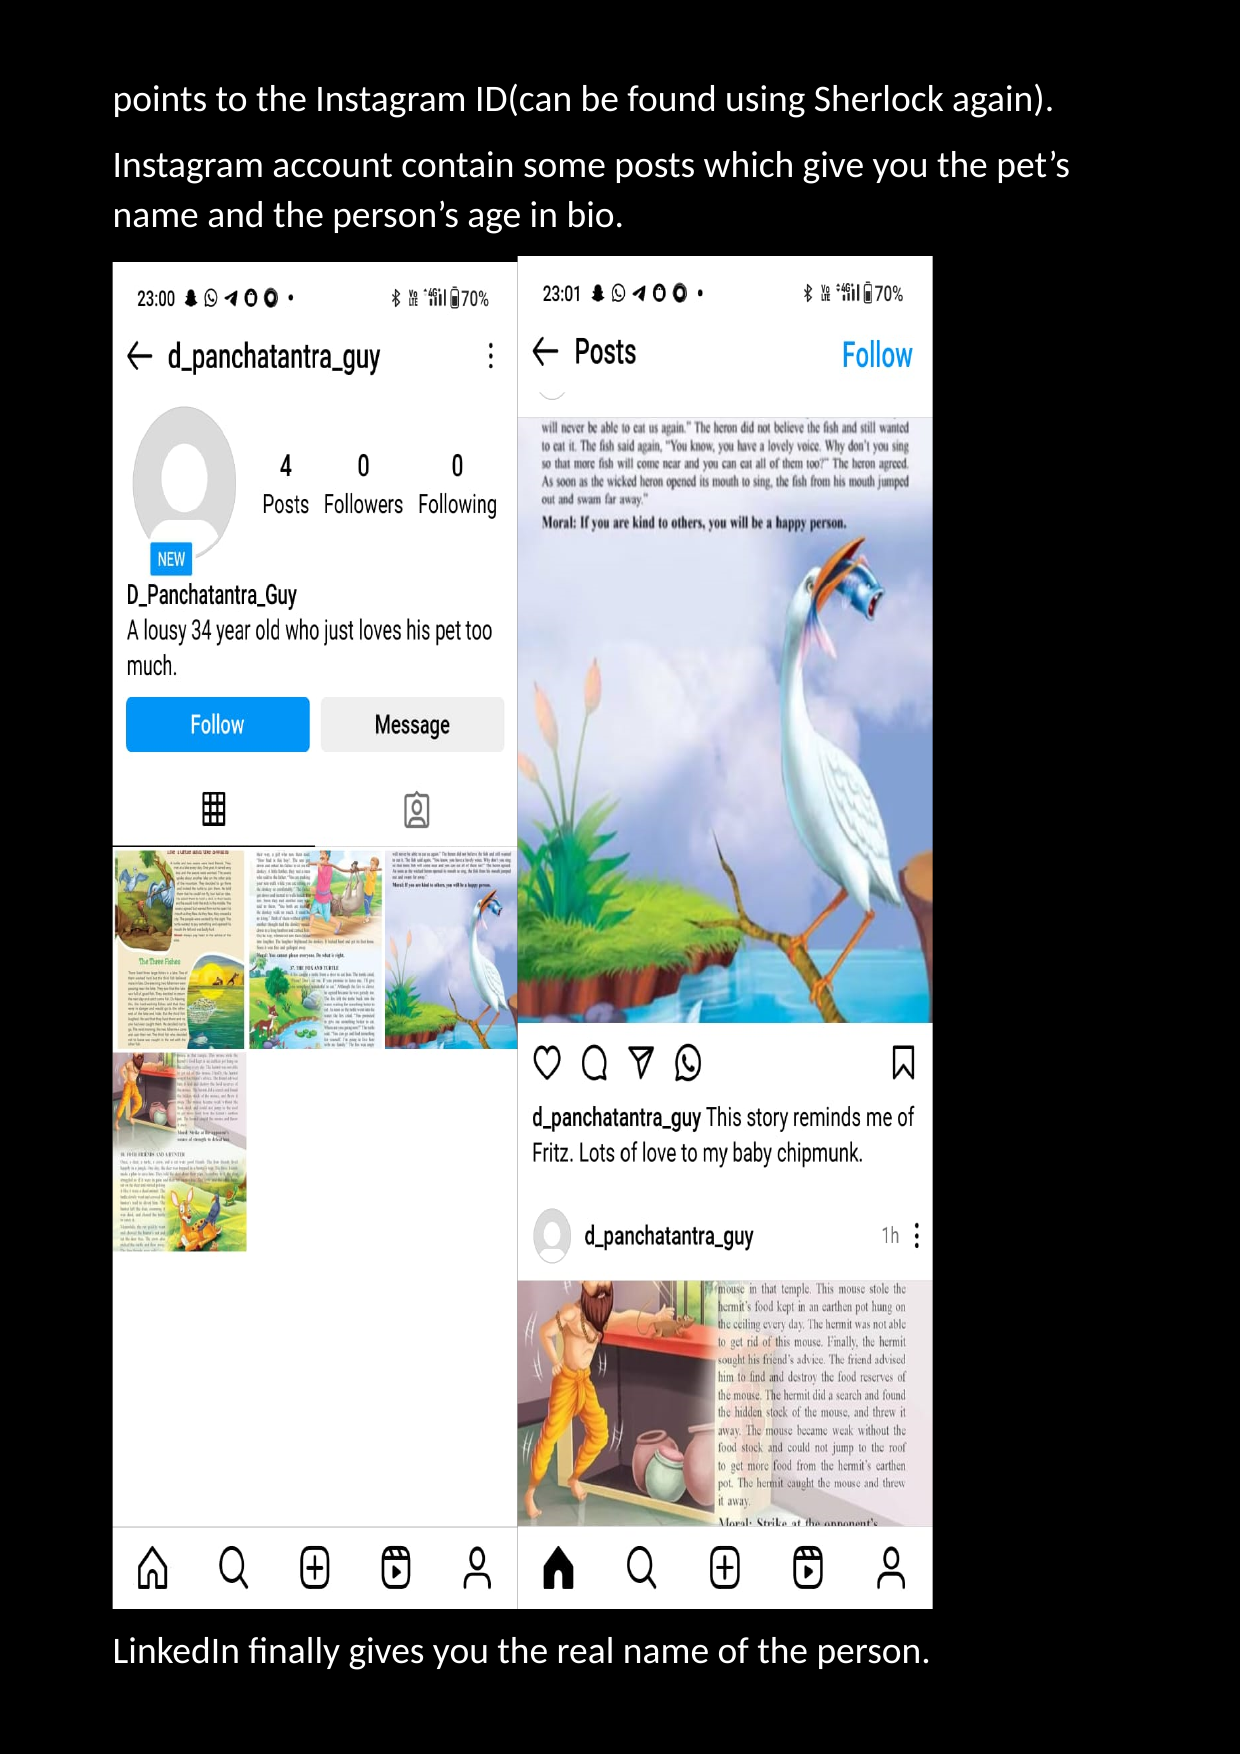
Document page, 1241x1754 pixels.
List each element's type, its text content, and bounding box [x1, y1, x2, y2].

text LinkedIn finally gives you the real name of the person. [112, 1627, 1165, 1673]
text Instagram account contain some posts which give you the pet’s name and the person’s age in bio. [112, 141, 1165, 236]
text Last line in the img points to the Instagram ID(can be found using Sherlock again). [112, 75, 1165, 121]
picture [112, 256, 933, 1609]
